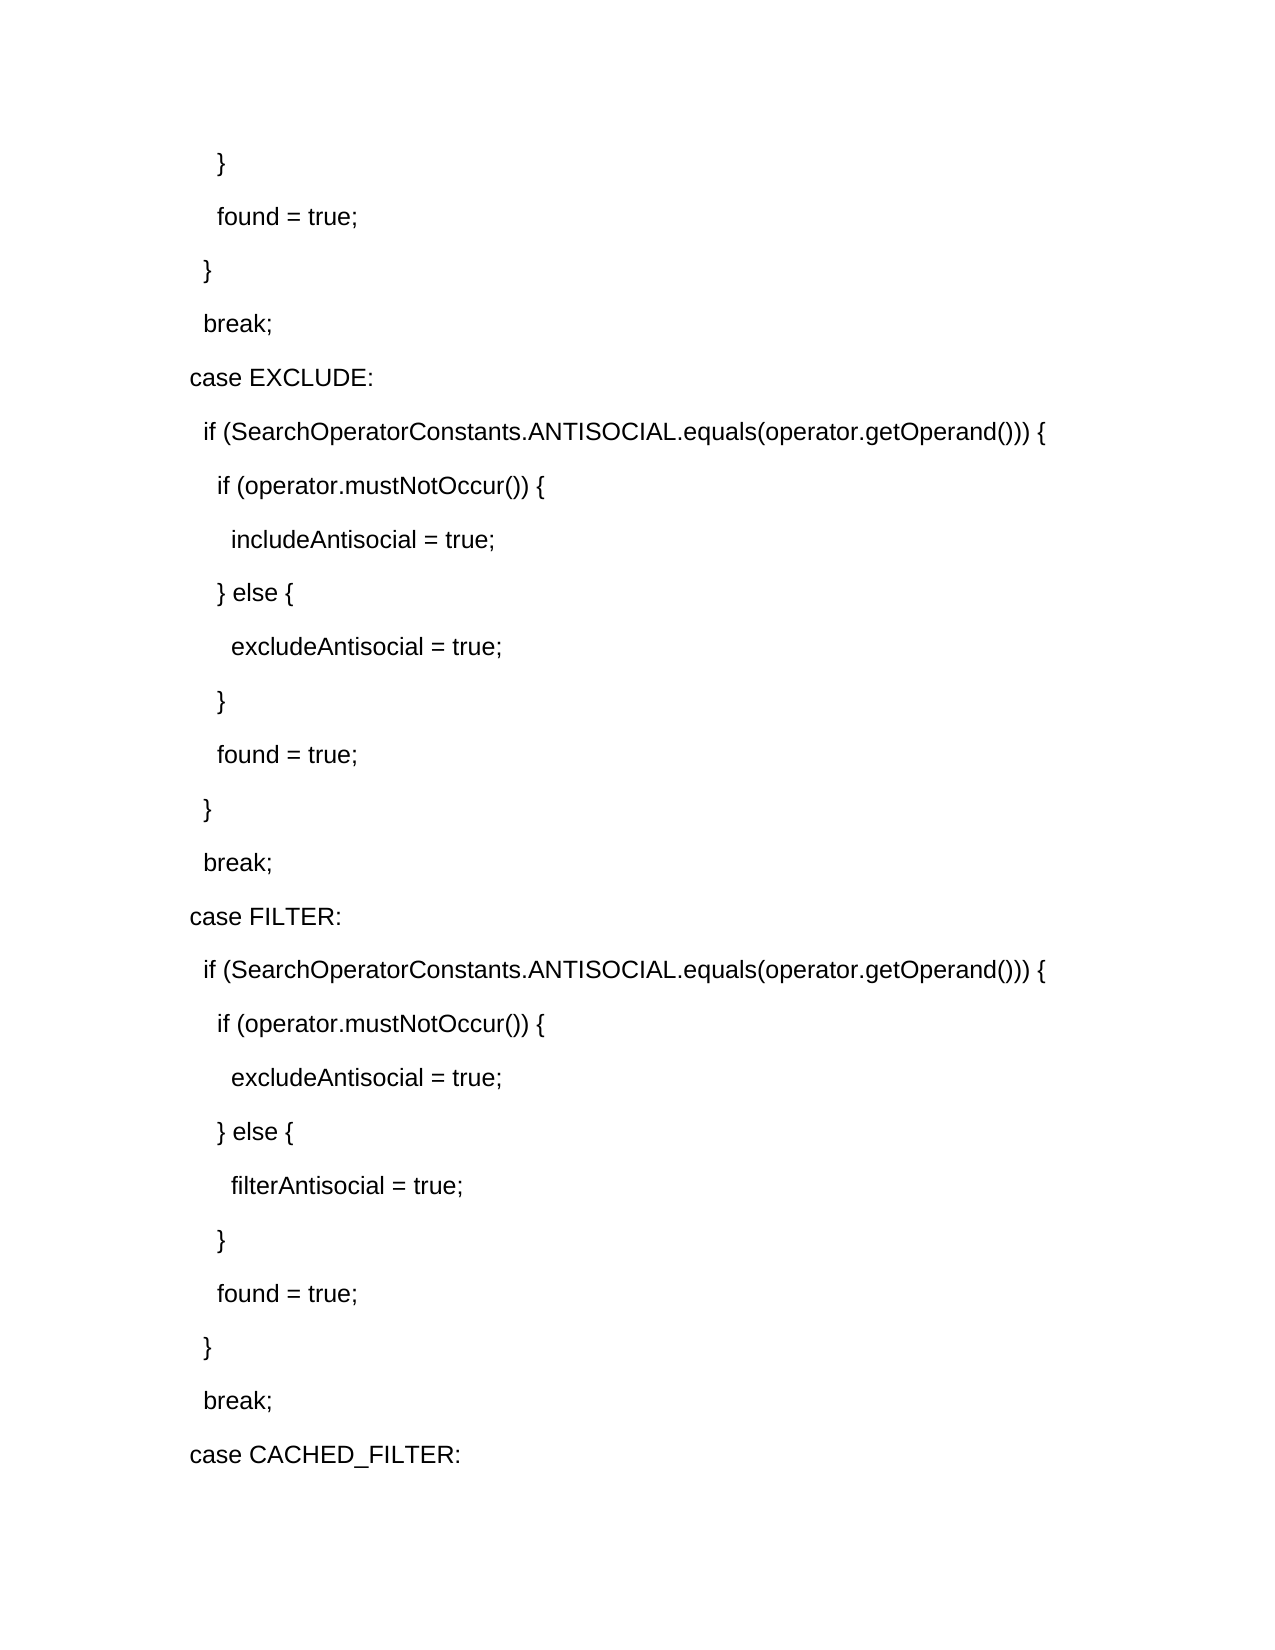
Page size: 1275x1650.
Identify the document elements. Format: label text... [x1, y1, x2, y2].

text case EXCLUDE: [148, 363, 1127, 392]
text } [148, 255, 1127, 284]
text found = true; [148, 201, 1127, 230]
text } [148, 1332, 1127, 1361]
text break; [148, 309, 1127, 338]
text if (operator.mustNotOccur()) { [148, 471, 1127, 499]
text case FILTER: [148, 902, 1127, 930]
text } [148, 148, 1127, 176]
text found = true; [148, 740, 1127, 769]
text case CACHED_FILTER: [148, 1440, 1127, 1469]
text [148, 417, 1127, 446]
text } else { [148, 1117, 1127, 1146]
text break; [148, 1386, 1127, 1415]
text } [148, 794, 1127, 823]
text excludeAntisocial = true; [148, 632, 1127, 661]
text } else { [148, 578, 1127, 607]
text found = true; [148, 1278, 1127, 1307]
text if (operator.mustNotOccur()) { [148, 1009, 1127, 1038]
text excludeAntisocial = true; [148, 1063, 1127, 1092]
text includeAntisocial = true; [148, 524, 1127, 553]
text } [148, 1225, 1127, 1253]
text if (SearchOperatorConstants.ANTISOCIAL.equals(operator.getOperand())) { [148, 955, 1127, 984]
text } [148, 686, 1127, 715]
text filterAntisocial = true; [148, 1171, 1127, 1199]
text break; [148, 848, 1127, 876]
